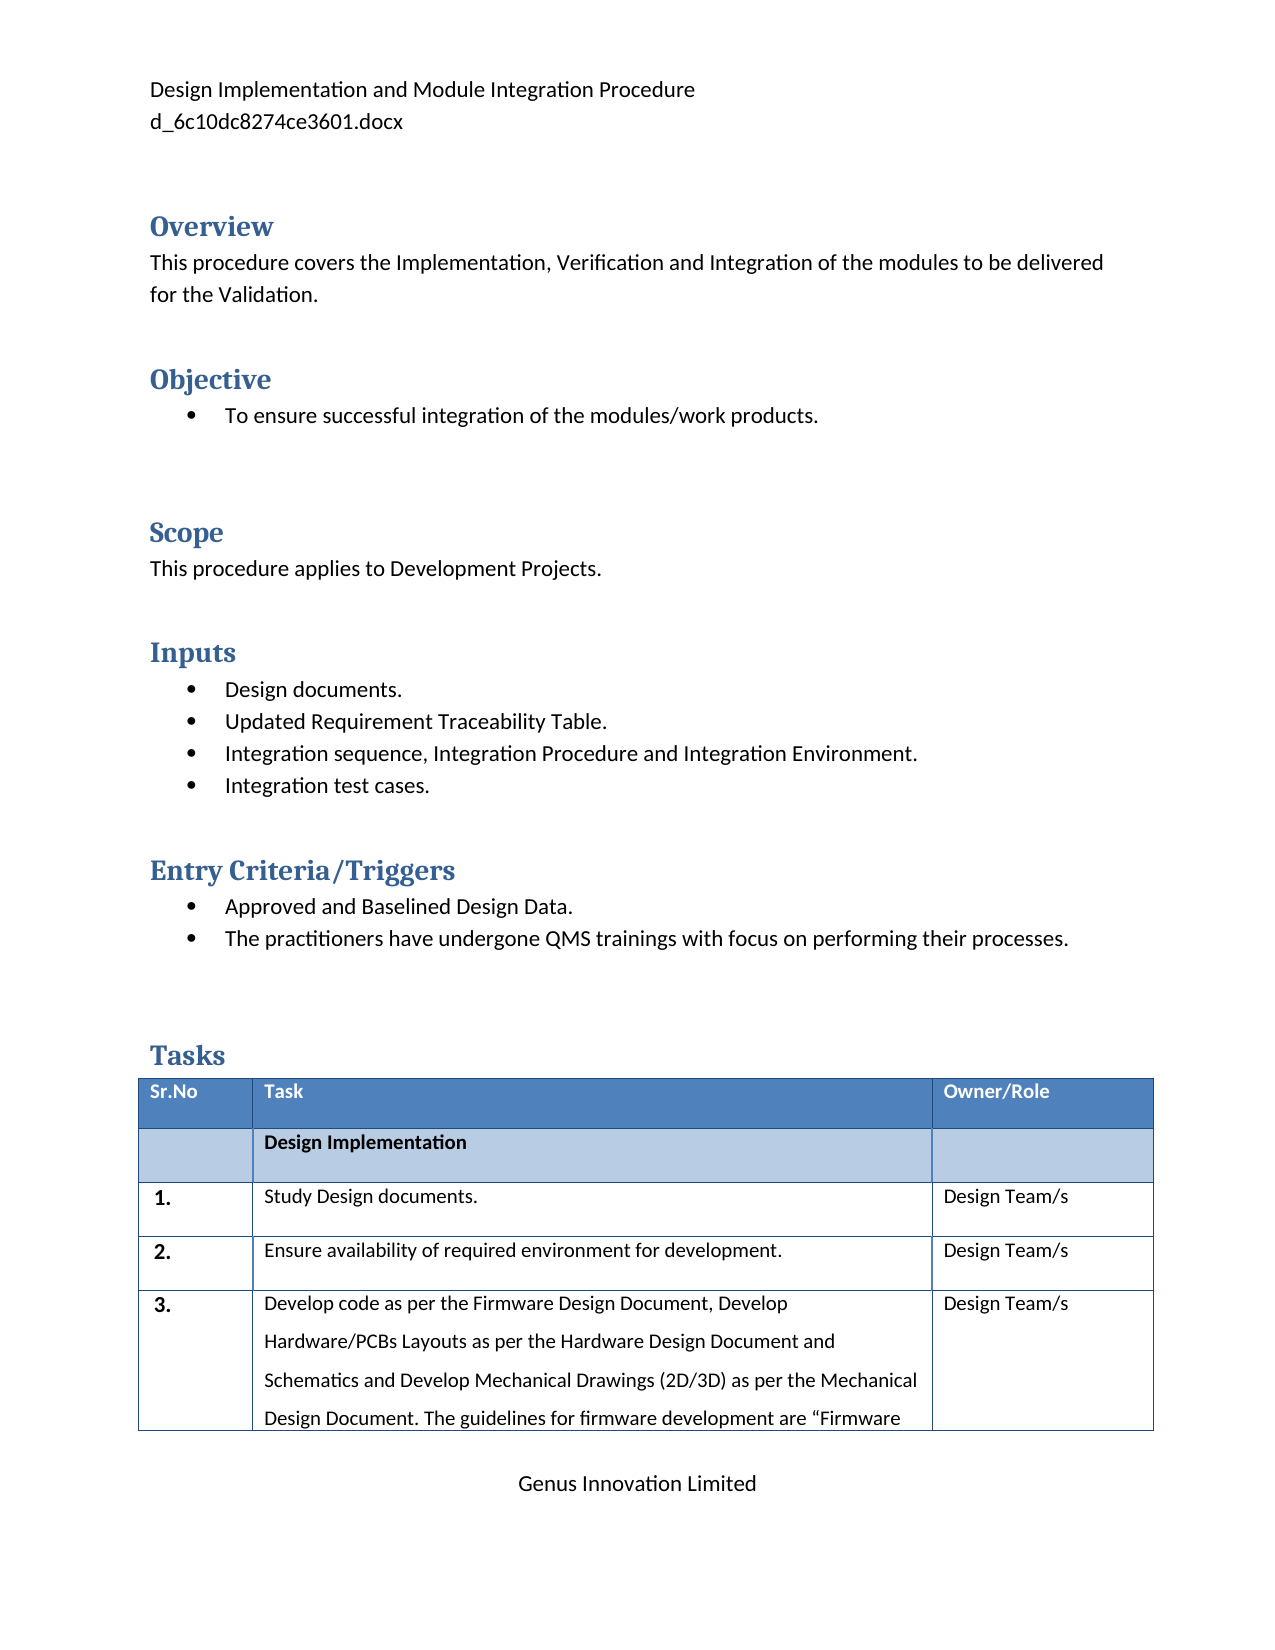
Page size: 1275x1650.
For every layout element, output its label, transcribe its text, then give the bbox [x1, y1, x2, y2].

table_cell [139, 1183, 252, 1236]
table_cell Design Team/s [933, 1237, 1153, 1289]
table_cell Design Team/s [933, 1183, 1153, 1236]
table_cell [139, 1237, 252, 1289]
table_header Sr.No [139, 1079, 252, 1128]
list To ensure successful integration of the modules/work products. [187, 401, 1125, 429]
table_cell Ensure availability of required environment for development. [254, 1237, 931, 1289]
table_cell Study Design documents. [253, 1183, 932, 1236]
subtitle Overview [150, 210, 1125, 243]
list Integration test cases. [187, 772, 1125, 799]
subtitle Entry Criteria/Triggers [150, 854, 1125, 887]
list Design documents. [187, 675, 1125, 703]
table_cell [139, 1129, 252, 1182]
list Integration sequence, Integration Procedure and Integration Environment. [187, 739, 1125, 767]
table_header Task [253, 1079, 932, 1128]
text This procedure applies to Development Projects. [150, 554, 1125, 582]
subtitle Tasks [150, 1039, 1125, 1072]
subtitle Scope [150, 516, 1125, 549]
text This procedure covers the Implementation, Verification and Integration of the modules to be delivered for the Validation. [150, 248, 1125, 309]
table_cell [933, 1129, 1153, 1182]
subtitle Objective [150, 363, 1125, 396]
list The practitioners have undergone QMS trainings with focus on performing their processes. [187, 924, 1125, 952]
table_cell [253, 1291, 932, 1430]
list Approved and Baselined Design Data. [187, 892, 1125, 920]
table_cell [139, 1291, 252, 1430]
list Updated Requirement Traceability Table. [187, 707, 1125, 735]
table_cell Design Team/s [933, 1291, 1153, 1430]
subtitle Inputs [150, 636, 1125, 670]
table_cell Design Implementation [254, 1129, 931, 1182]
table_header Owner/Role [933, 1079, 1153, 1128]
